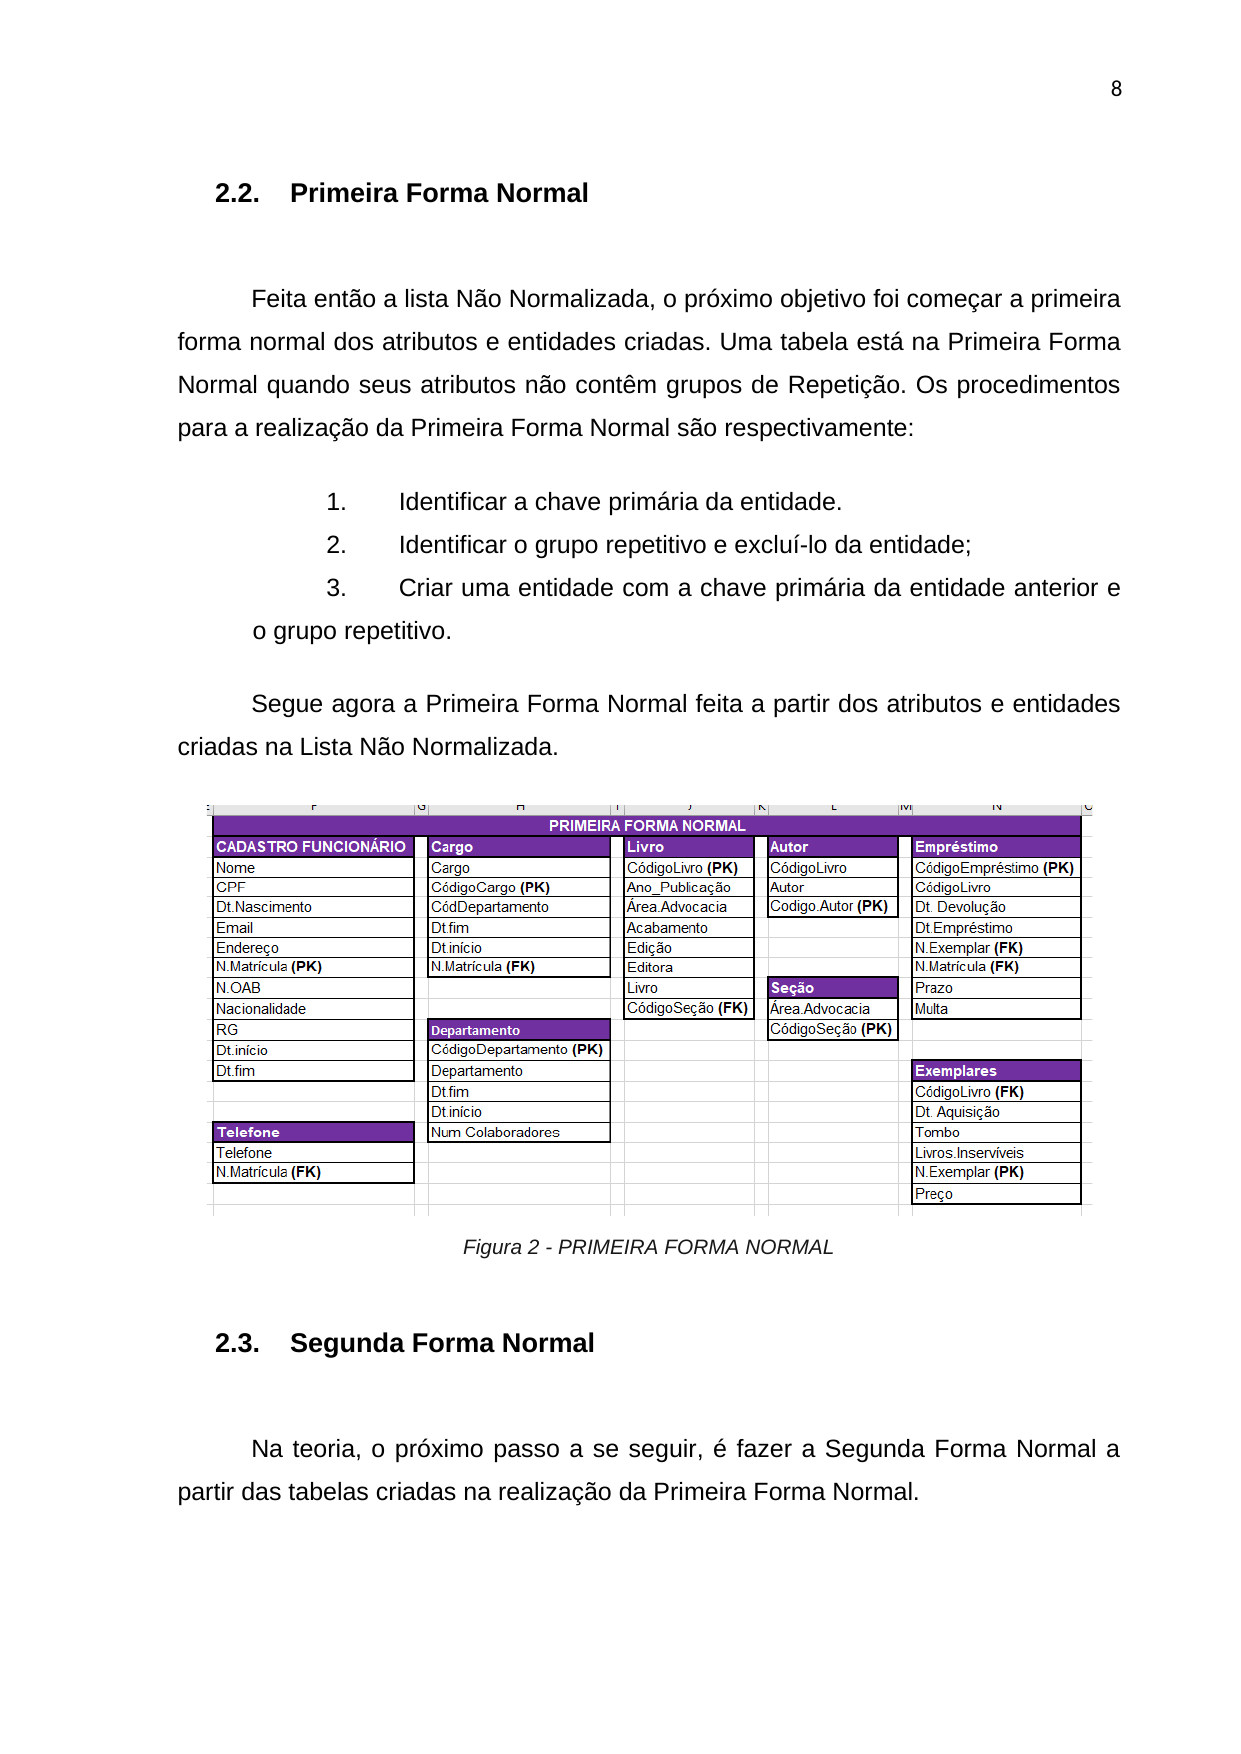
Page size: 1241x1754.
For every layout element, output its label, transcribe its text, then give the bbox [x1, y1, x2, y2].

subtitle Segunda Forma Normal [215, 1327, 1122, 1358]
text Feita então a lista Não Normalizada, o próximo objetivo foi começar a primeira forma normal dos atributos e entidades criadas. Uma tabela está na Primeira Forma Normal quando seus atributos não contêm grupos de Repetição. Os procedimentos para a realização da Primeira Forma Normal são respectivamente: [177, 284, 1122, 442]
list Identificar a chave primária da entidade. [252, 487, 1122, 515]
list Criar uma entidade com a chave primária da entidade anterior e o grupo repetitivo. [252, 573, 1122, 645]
text Segue agora a Primeira Forma Normal feita a partir dos atributos e entidades criadas na Lista Não Normalizada. [177, 689, 1122, 761]
text Na teoria, o próximo passo a se seguir, é fazer a Segunda Forma Normal a partir das tabelas criadas na realização da Primeira Forma Normal. [177, 1434, 1122, 1506]
list Identificar o grupo repetitivo e excluí-lo da entidade; [252, 530, 1122, 558]
picture [206, 805, 1093, 1216]
text Figura 2 - PRIMEIRA FORMA NORMAL [177, 1234, 1122, 1258]
subtitle Primeira Forma Normal [215, 177, 1122, 208]
